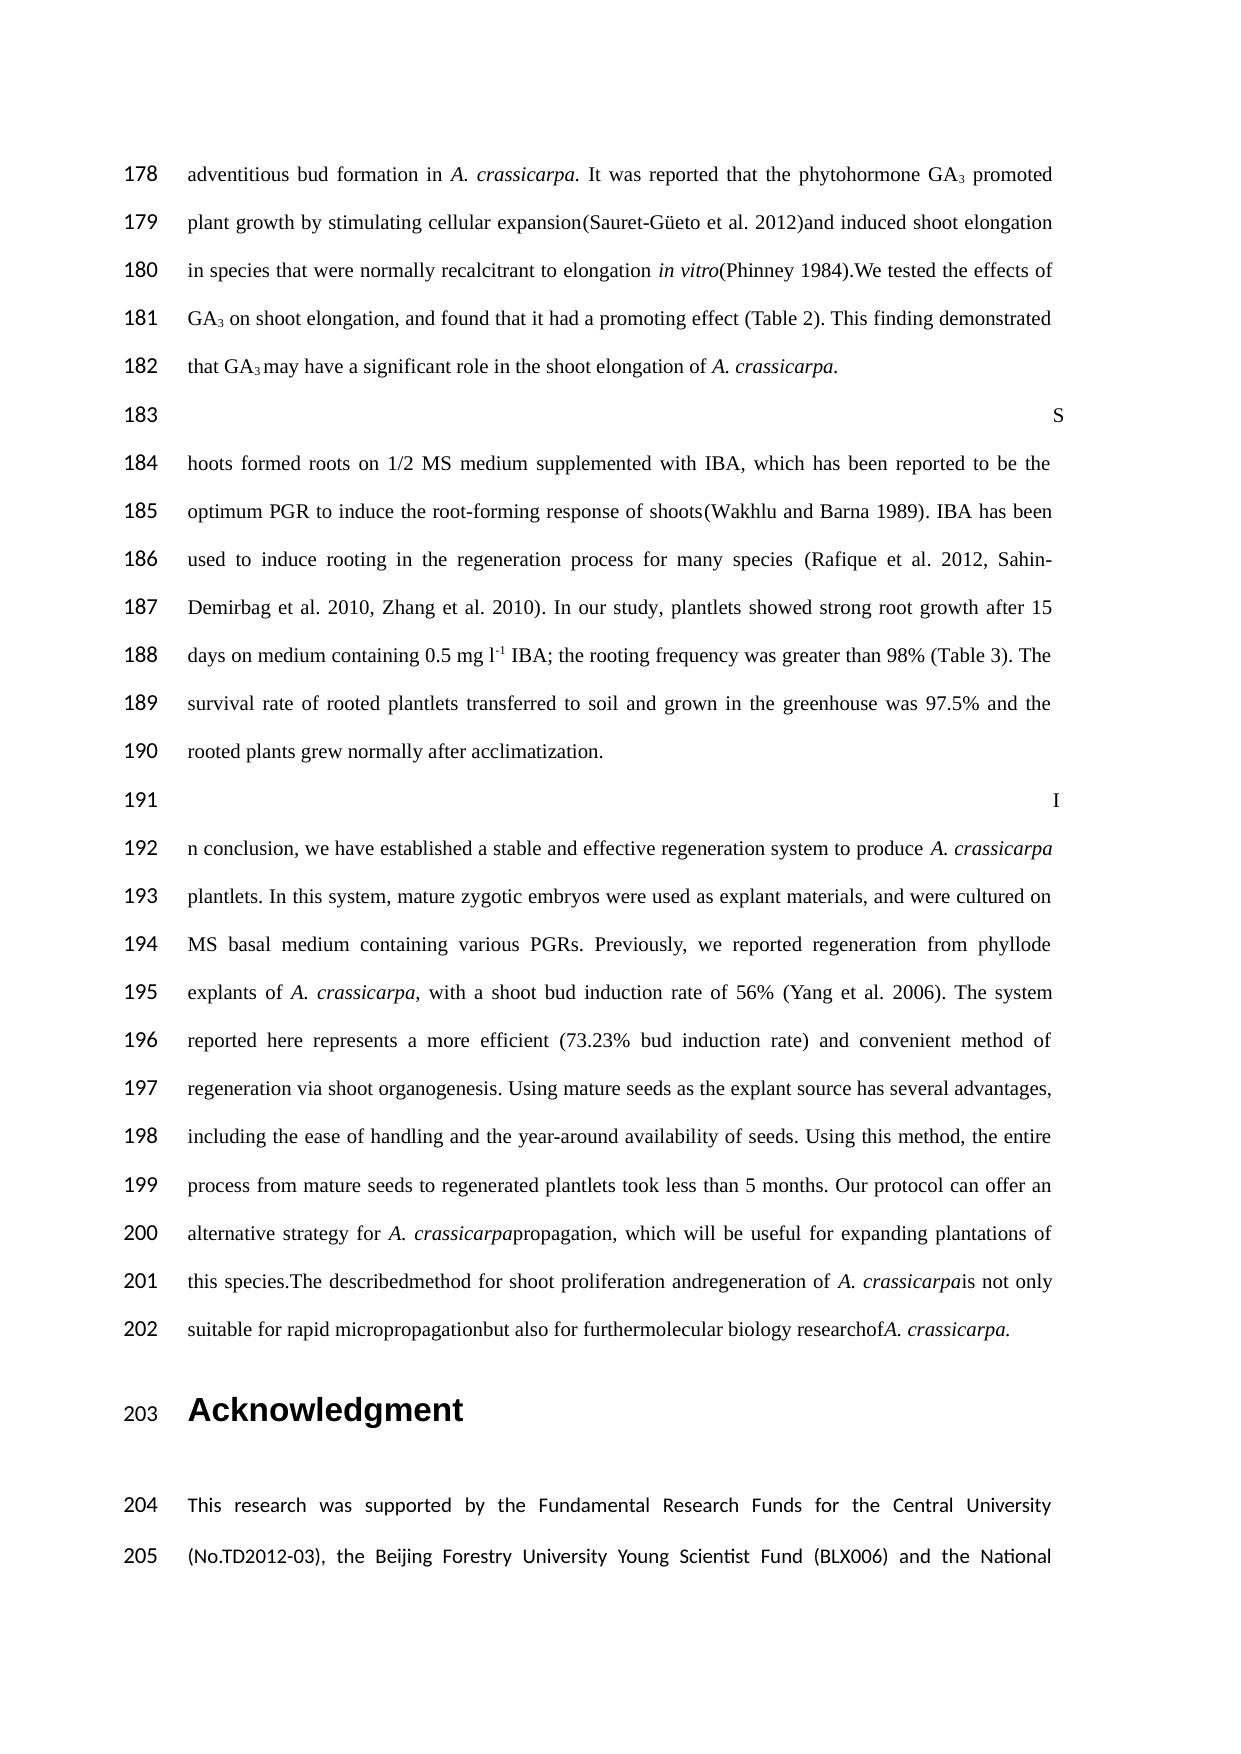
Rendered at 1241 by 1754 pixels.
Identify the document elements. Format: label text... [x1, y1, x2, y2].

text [187, 162, 1053, 378]
subtitle Shoots formed roots on 1/2 MS medium supplemented with IBA, which has been reported to be the optimum PGR to induce the root-forming response of shoots(Wakhlu and Barna 1989). IBA has been used to induce rooting in the regeneration process for many species (Rafique et al. 2012, Sahin-Demirbag et al. 2010, Zhang et al. 2010). In our study, plantlets showed strong root growth after 15 days on medium containing 0.5 mg l-1 IBA; the rooting frequency was greater than 98% (Table 3). The survival rate of rooted plantlets transferred to soil and grown in the greenhouse was 97.5% and the rooted plants grew normally after acclimatization. [187, 403, 1053, 763]
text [187, 1492, 1053, 1568]
subtitle Acknowledgment [187, 1390, 1053, 1428]
text In conclusion, we have established a stable and effective regeneration system to produce A. crassicarpa plantlets. In this system, mature zygotic embryos were used as explant materials, and were cultured on MS basal medium containing various PGRs. Previously, we reported regeneration from phyllode explants of A. crassicarpa, with a shoot bud induction rate of 56% (Yang et al. 2006). The system reported here represents a more efficient (73.23% bud induction rate) and convenient method of regeneration via shoot organogenesis. Using mature seeds as the explant source has several advantages, including the ease of handling and the year-around availability of seeds. Using this method, the entire process from mature seeds to regenerated plantlets took less than 5 months. Our protocol can offer an alternative strategy for A. crassicarpapropagation, which will be useful for expanding plantations of this species.The describedmethod for shoot proliferation andregeneration of A. crassicarpais not only suitable for rapid micropropagationbut also for furthermolecular biology researchofA. crassicarpa. [187, 788, 1053, 1341]
